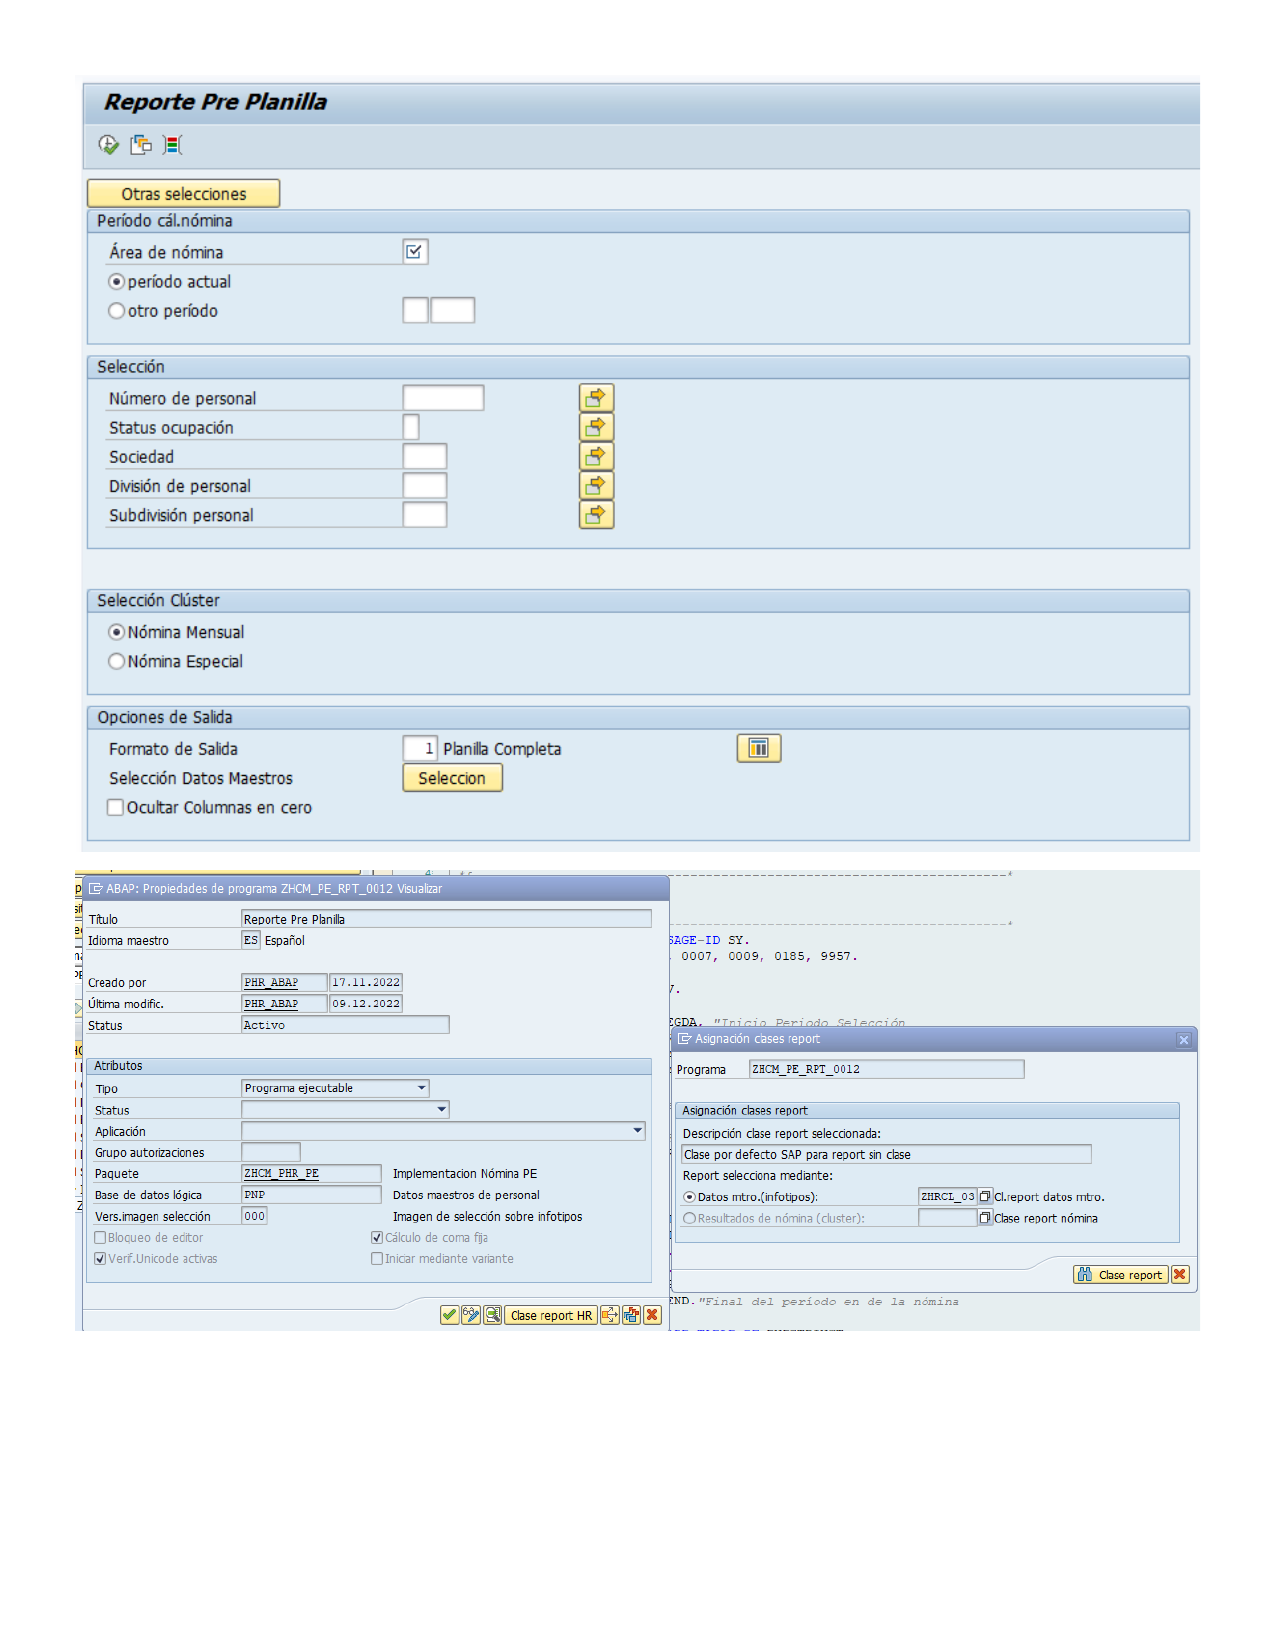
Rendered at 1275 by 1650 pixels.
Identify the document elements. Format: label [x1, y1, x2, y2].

picture [75, 75, 1200, 852]
picture [75, 870, 1200, 1331]
